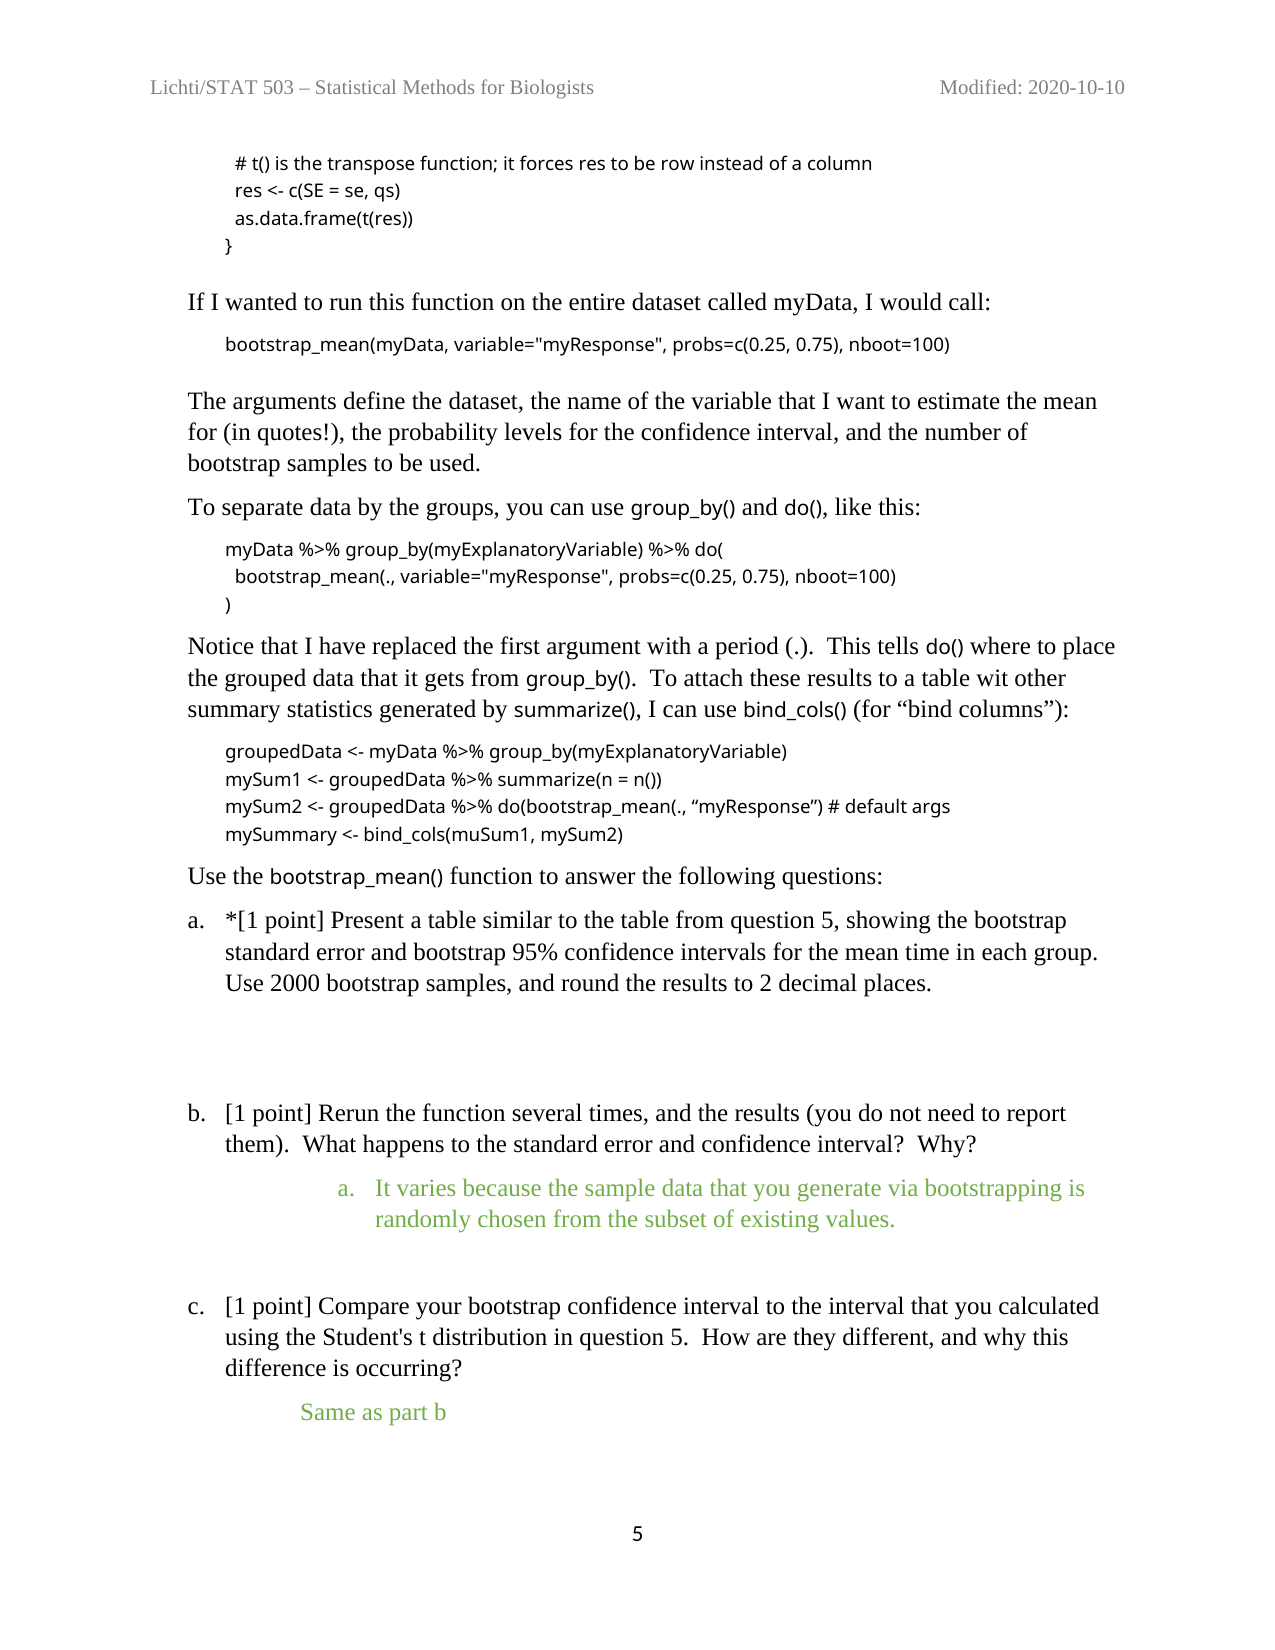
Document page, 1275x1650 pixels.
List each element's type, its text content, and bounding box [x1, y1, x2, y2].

list } [225, 232, 1125, 258]
list as.data.frame(t(res)) [225, 205, 1125, 231]
list ) [225, 591, 1125, 616]
list groupedData <- myData %>% group_by(myExplanatoryVariable) [225, 739, 1125, 764]
list Notice that I have replaced the first argument with a period (.). This tells do() where to place the grouped data that it gets from group_by(). To attach these results to a table wit other summary statistics generated by summarize(), I can use bind_cols() (for “bind columns”): [187, 631, 1125, 724]
list It varies because the sample data that you generate via bootstrapping is randomly chosen from the subset of existing values. [337, 1173, 1125, 1233]
list [1 point] Rerun the function several times, and the results (you do not need to report them). What happens to the standard error and confidence interval? Why? [187, 1098, 1125, 1158]
list If I wanted to run this function on the entire dataset called myData, I would call: [187, 287, 1125, 316]
list res <- c(SE = se, qs) [225, 177, 1125, 203]
list *[1 point] Present a table similar to the table from question 5, showing the bootstrap standard error and bootstrap 95% confidence intervals for the mean time in each group. Use 2000 bootstrap samples, and round the results to 2 decimal places. [187, 906, 1125, 996]
list [1 point] Compare your bootstrap confidence interval to the interval that you calculated using the Student's t distribution in question 5. How are they different, and why this difference is occurring? [187, 1291, 1125, 1382]
list Same as part b [300, 1397, 1125, 1425]
list mySum1 <- groupedData %>% summarize(n = n()) [225, 766, 1125, 792]
list Use the bootstrap_mean() function to answer the following questions: [187, 861, 1125, 891]
list The arguments define the dataset, the name of the variable that I want to estimate the mean for (in quotes!), the probability levels for the confidence interval, and the number of bootstrap samples to be used. [187, 386, 1125, 477]
list # t() is the transpose function; it forces res to be row instead of a column [225, 150, 1125, 176]
list bootstrap_mean(myData, variable="myResponse", probs=c(0.25, 0.75), nboot=100) [225, 331, 1125, 357]
list myData %>% group_by(myExplanatoryVariable) %>% do( [225, 536, 1125, 561]
list To separate data by the groups, you can use group_by() and do(), like this: [187, 492, 1125, 521]
list mySummary <- bind_cols(muSum1, mySum2) [225, 821, 1125, 847]
list bootstrap_mean(., variable="myResponse", probs=c(0.25, 0.75), nboot=100) [225, 563, 1125, 589]
list mySum2 <- groupedData %>% do(bootstrap_mean(., “myResponse”) # default args [225, 794, 1125, 819]
